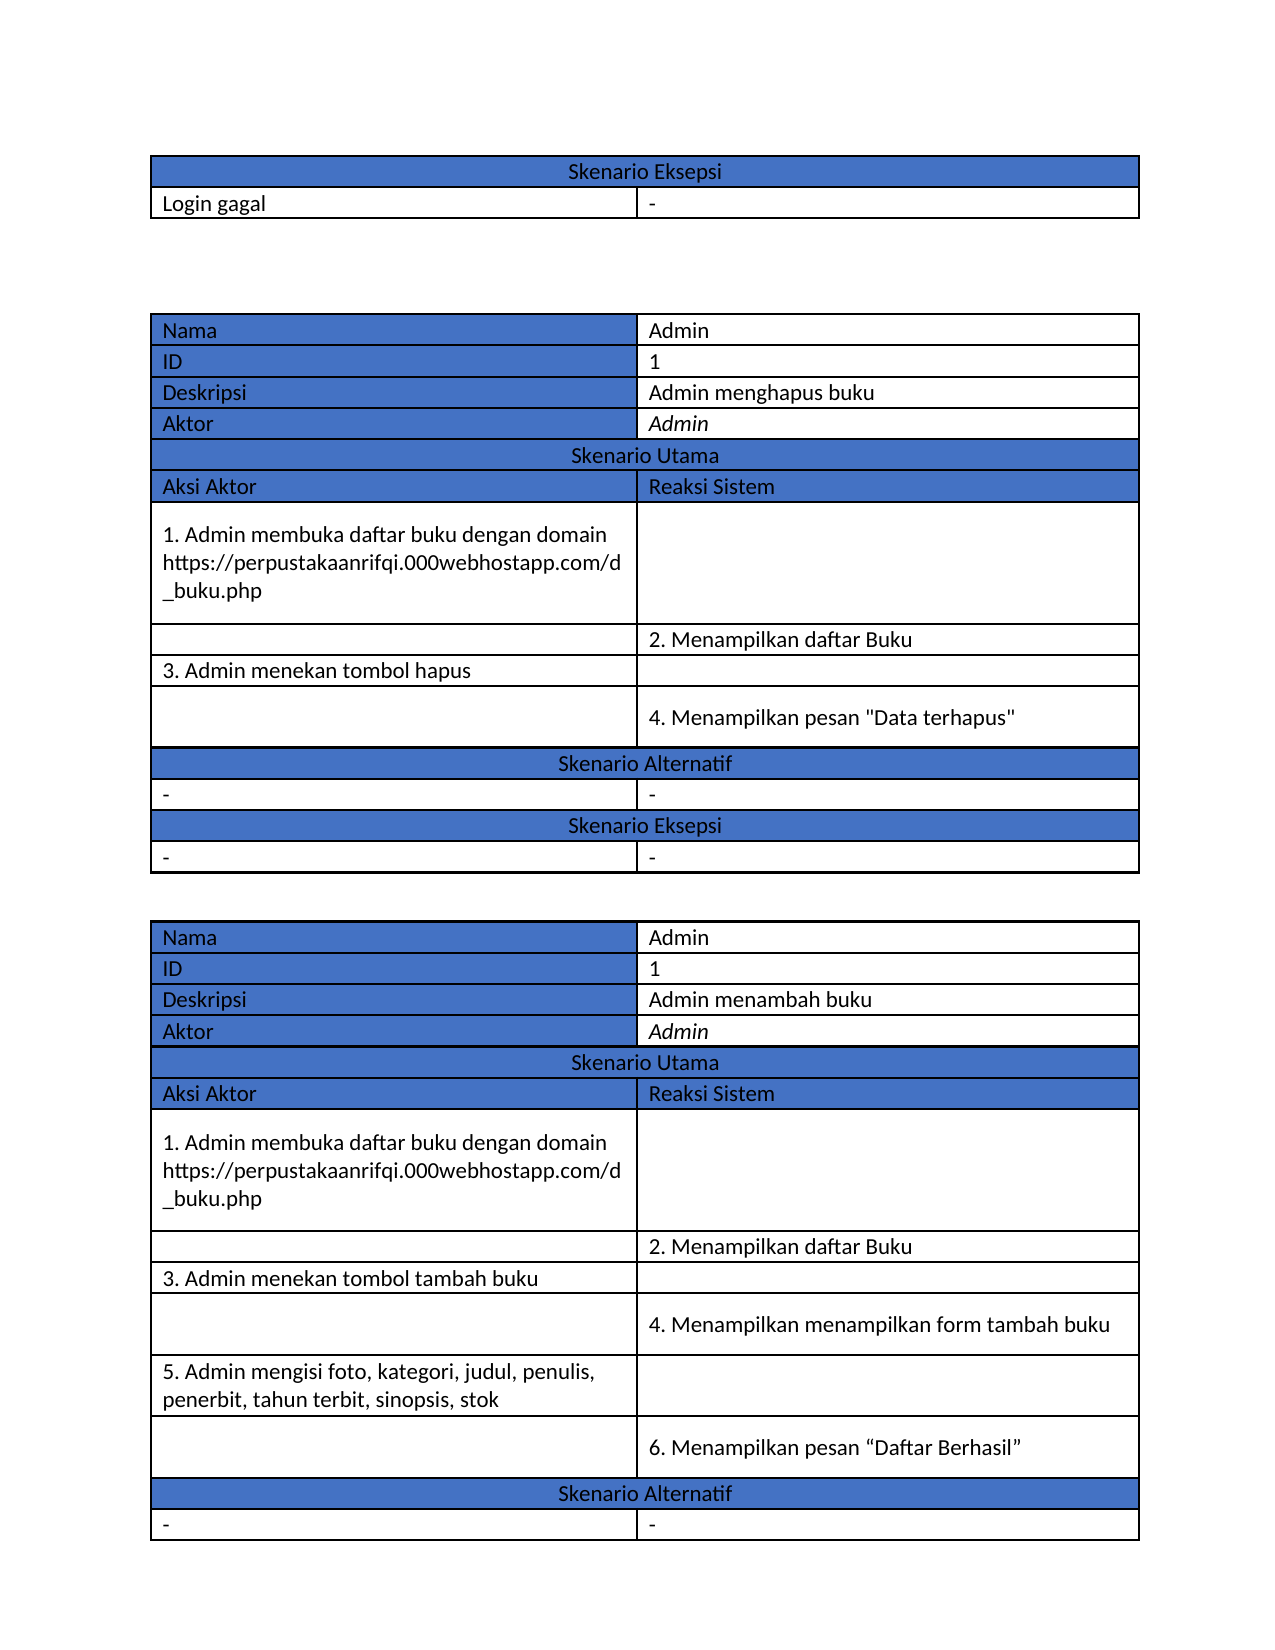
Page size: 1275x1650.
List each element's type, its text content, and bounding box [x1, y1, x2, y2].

table_cell [152, 687, 636, 746]
table_cell - [638, 188, 1138, 217]
table_cell Deskripsi [152, 378, 636, 407]
table_cell Login gagal [152, 188, 636, 217]
table_cell [638, 1110, 1138, 1230]
table_cell [638, 656, 1138, 685]
table_cell [638, 1356, 1138, 1415]
table_header Nama [152, 315, 636, 344]
table_cell Admin menambah buku [638, 985, 1138, 1014]
table_cell Aktor [152, 1016, 636, 1045]
table_cell 2. Menampilkan daftar Buku [638, 1232, 1138, 1261]
table_cell ID [152, 346, 636, 376]
table_cell Admin [638, 409, 1138, 438]
table_cell - [152, 780, 636, 809]
table_cell 1 [638, 346, 1138, 376]
table_header Nama [152, 923, 636, 952]
table_cell ID [152, 954, 636, 983]
table_cell Aktor [152, 409, 636, 438]
table_cell [638, 1263, 1138, 1292]
table_cell Skenario Utama [152, 1048, 1138, 1077]
table_cell Skenario Utama [152, 440, 1138, 469]
table_cell Admin [638, 1016, 1138, 1045]
table_cell [152, 1232, 636, 1261]
table_cell Skenario Alternatif [152, 1479, 1138, 1508]
table_cell Aksi Aktor [152, 1079, 636, 1108]
table_header Admin [638, 315, 1138, 344]
table_cell Skenario Alternatif [152, 749, 1138, 778]
table_cell Admin menghapus buku [638, 378, 1138, 407]
table_cell - [152, 1510, 636, 1539]
table_cell 6. Menampilkan pesan “Daftar Berhasil” [638, 1417, 1138, 1477]
table_cell - [152, 842, 636, 871]
table_cell 5. Admin mengisi foto, kategori, judul, penulis, penerbit, tahun terbit, sinopsis, stok [152, 1356, 636, 1415]
table_cell [152, 1294, 636, 1354]
table_cell 1. Admin membuka daftar buku dengan domain https://perpustakaanrifqi.000webhostapp.com/d_buku.php [152, 503, 636, 622]
table_cell Aksi Aktor [152, 471, 636, 501]
table_cell [152, 625, 636, 654]
table_cell 4. Menampilkan menampilkan form tambah buku [638, 1294, 1138, 1354]
table_cell [638, 503, 1138, 622]
table_cell 1 [638, 954, 1138, 983]
table_cell 3. Admin menekan tombol tambah buku [152, 1263, 636, 1292]
table_cell Deskripsi [152, 985, 636, 1014]
table_cell - [638, 842, 1138, 871]
table_cell Reaksi Sistem [638, 471, 1138, 501]
table_cell [152, 1417, 636, 1477]
table_cell - [638, 1510, 1138, 1539]
table_cell Skenario Eksepsi [152, 157, 1138, 186]
table_cell Reaksi Sistem [638, 1079, 1138, 1108]
table_cell Skenario Eksepsi [152, 811, 1138, 840]
table_cell 1. Admin membuka daftar buku dengan domain https://perpustakaanrifqi.000webhostapp.com/d_buku.php [152, 1110, 636, 1230]
table_cell 4. Menampilkan pesan "Data terhapus" [638, 687, 1138, 746]
table_header Admin [638, 923, 1138, 952]
table_cell 3. Admin menekan tombol hapus [152, 656, 636, 685]
table_cell 2. Menampilkan daftar Buku [638, 625, 1138, 654]
table_cell - [638, 780, 1138, 809]
